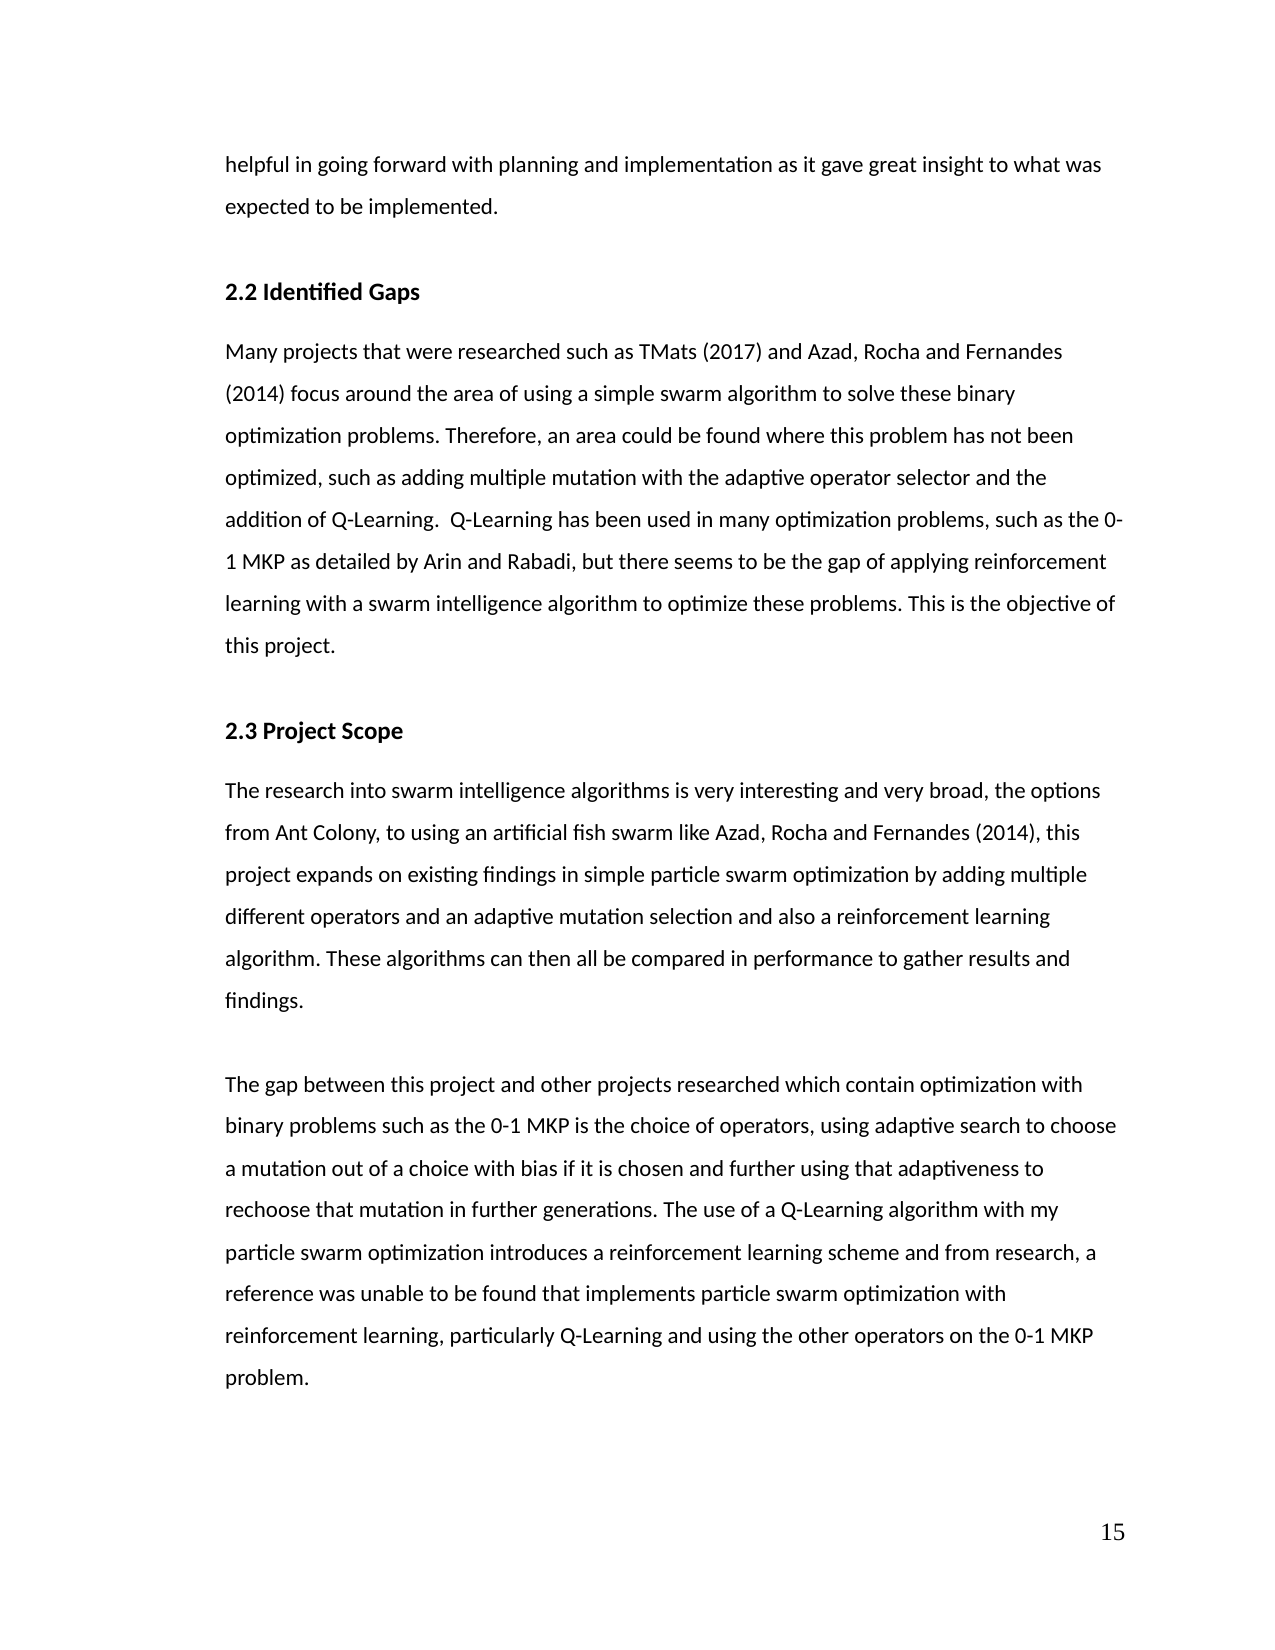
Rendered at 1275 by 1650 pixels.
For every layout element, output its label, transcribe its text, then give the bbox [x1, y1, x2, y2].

list The gap between this project and other projects researched which contain optimization with binary problems such as the 0-1 MKP is the choice of operators, using adaptive search to choose a mutation out of a choice with bias if it is chosen and further using that adaptiveness to rechoose that mutation in further generations. The use of a Q-Learning algorithm with my particle swarm optimization introduces a reinforcement learning scheme and from research, a reference was unable to be found that implements particle swarm optimization with reinforcement learning, particularly Q-Learning and using the other operators on the 0-1 MKP problem. [225, 1070, 1125, 1392]
text Many projects that were researched such as TMats (2017) and Azad, Rocha and Fernandes (2014) focus around the area of using a simple swarm algorithm to solve these binary optimization problems. Therefore, an area could be found where this problem has not been optimized, such as adding multiple mutation with the adaptive operator selector and the addition of Q-Learning. Q-Learning has been used in many optimization problems, such as the 0-1 MKP as detailed by Arin and Rabadi, but there seems to be the gap of applying reinforcement learning with a swarm intelligence algorithm to optimize these problems. This is the objective of this project. [225, 337, 1125, 659]
subtitle 2.3 Project Scope [150, 715, 1125, 745]
text The research into swarm intelligence algorithms is very interesting and very broad, the options from Ant Colony, to using an artificial fish swarm like Azad, Rocha and Fernandes (2014), this project expands on existing findings in simple particle swarm optimization by adding multiple different operators and an adaptive mutation selection and also a reinforcement learning algorithm. These algorithms can then all be compared in performance to gather results and findings. [225, 776, 1125, 1014]
subtitle 2.2 Identified Gaps [150, 276, 1125, 306]
